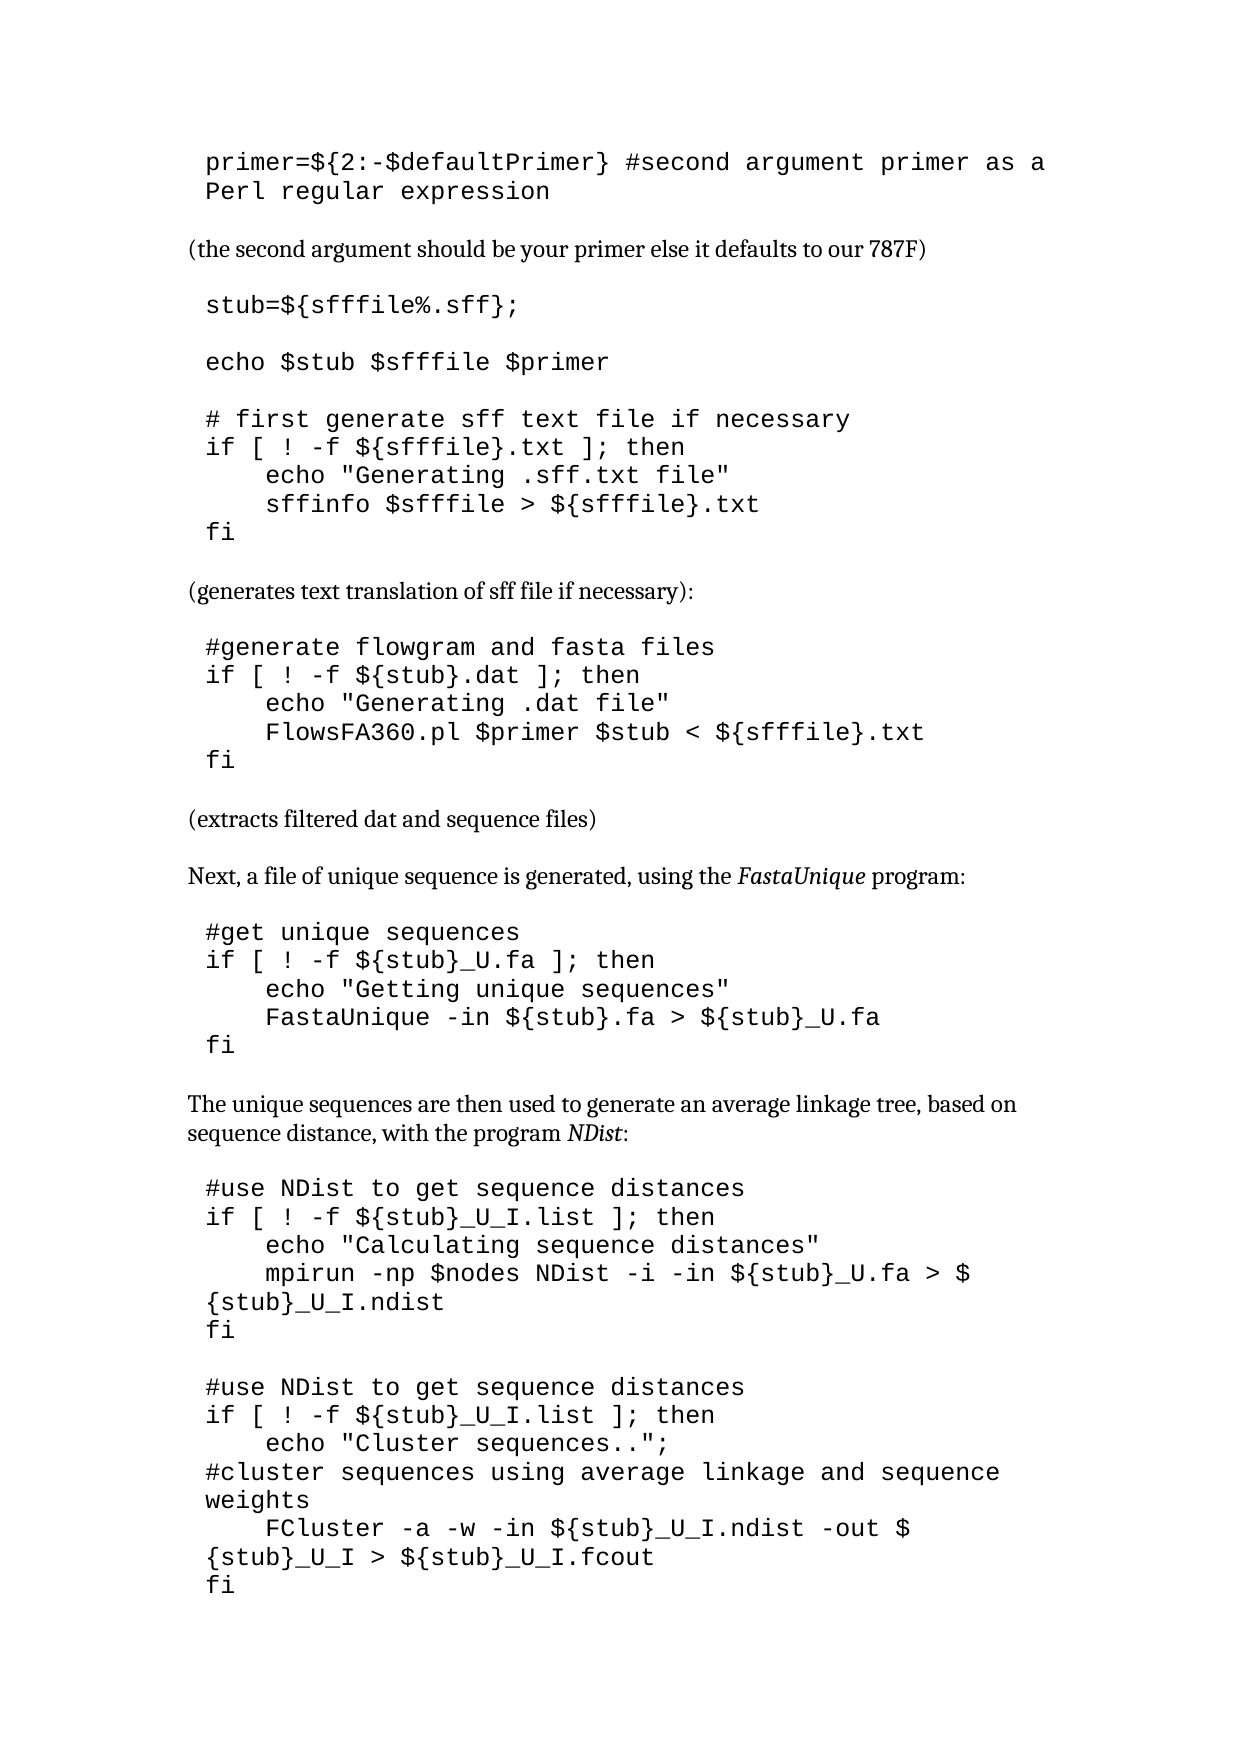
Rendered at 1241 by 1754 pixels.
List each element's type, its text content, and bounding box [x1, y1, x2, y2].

text #use NDist to get sequence distances [205, 1176, 1053, 1204]
text #get unique sequences [205, 919, 1053, 948]
text FCluster -a -w -in ${stub}_U_I.ndist -out ${stub}_U_I > ${stub}_U_I.fcout [205, 1516, 1053, 1572]
text (extracts filtered dat and sequence files) [187, 804, 1053, 833]
text (generates text translation of sff file if necessary): [187, 577, 1053, 605]
text fi [205, 747, 1053, 776]
text sffinfo $sfffile > ${sfffile}.txt [205, 491, 1053, 519]
text echo "Getting unique sequences" [205, 976, 1053, 1004]
text fi [205, 1572, 1053, 1601]
text The unique sequences are then used to generate an average linkage tree, based on sequence distance, with the program NDist: [187, 1090, 1053, 1147]
text #use NDist to get sequence distances [205, 1374, 1053, 1402]
text fi [205, 1317, 1053, 1346]
text fi [205, 519, 1053, 548]
text #cluster sequences using average linkage and sequence weights [205, 1459, 1053, 1516]
text FlowsFA360.pl $primer $stub < ${sfffile}.txt [205, 719, 1053, 747]
text # first generate sff text file if necessary [205, 406, 1053, 434]
text echo $stub $sfffile $primer [205, 349, 1053, 378]
text if [ ! -f ${stub}.dat ]; then [205, 662, 1053, 691]
text stub=${sfffile%.sff}; [205, 293, 1053, 321]
text if [ ! -f ${stub}_U_I.list ]; then [205, 1402, 1053, 1431]
text #generate flowgram and fasta files [205, 634, 1053, 662]
text echo "Generating .dat file" [205, 691, 1053, 719]
text echo "Calculating sequence distances" [205, 1232, 1053, 1261]
text primer=${2:-$defaultPrimer} #second argument primer as a Perl regular expression [205, 150, 1053, 207]
text if [ ! -f ${stub}_U_I.list ]; then [205, 1204, 1053, 1232]
text echo "Generating .sff.txt file" [205, 463, 1053, 491]
text echo "Cluster sequences.."; [205, 1431, 1053, 1459]
text fi [205, 1033, 1053, 1061]
text if [ ! -f ${sfffile}.txt ]; then [205, 434, 1053, 463]
text (the second argument should be your primer else it defaults to our 787F) [187, 235, 1053, 264]
text if [ ! -f ${stub}_U.fa ]; then [205, 948, 1053, 976]
text FastaUnique -in ${stub}.fa > ${stub}_U.fa [205, 1004, 1053, 1033]
text mpirun -np $nodes NDist -i -in ${stub}_U.fa > ${stub}_U_I.ndist [205, 1261, 1053, 1317]
text Next, a file of unique sequence is generated, using the FastaUnique program: [187, 862, 1053, 891]
